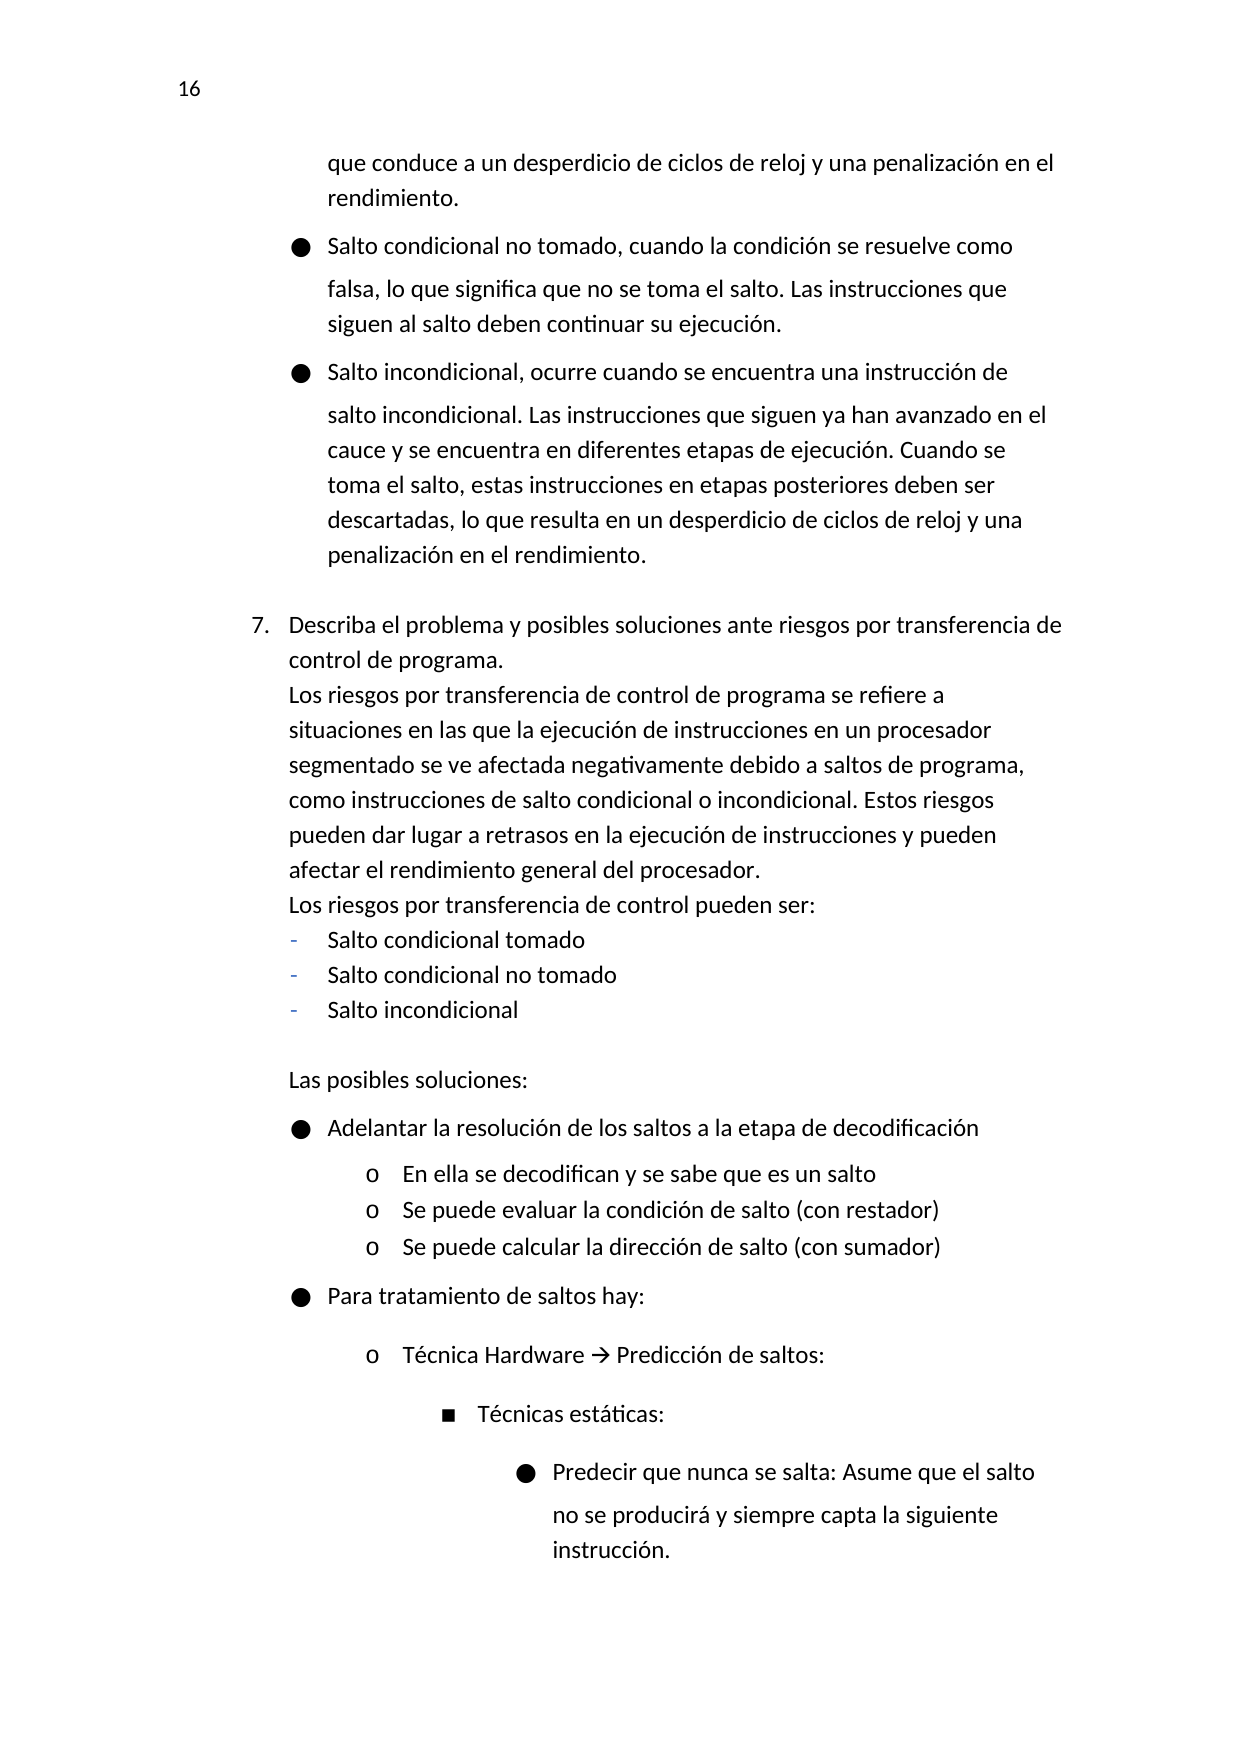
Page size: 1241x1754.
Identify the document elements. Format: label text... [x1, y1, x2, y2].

text Los riesgos por transferencia de control de programa se refiere a situaciones en las que la ejecución de instrucciones en un procesador segmentado se ve afectada negativamente debido a saltos de programa, como instrucciones de salto condicional o incondicional. Estos riesgos pueden dar lugar a retrasos en la ejecución de instrucciones y pueden afectar el rendimiento general del procesador. [288, 679, 1063, 884]
list Salto condicional no tomado, cuando la condición se resuelve como falsa, lo que significa que no se toma el salto. Las instrucciones que siguen al salto deben continuar su ejecución. [290, 218, 1063, 339]
list Técnica Hardware 🡪 Predicción de saltos: [365, 1326, 1063, 1377]
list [290, 148, 1063, 213]
list Técnicas estáticas: [440, 1385, 1063, 1436]
list Describa el problema y posibles soluciones ante riesgos por transferencia de control de programa. [251, 609, 1063, 674]
text Las posibles soluciones: [288, 1064, 1063, 1094]
list Salto condicional tomado [290, 924, 1063, 954]
list Para tratamiento de saltos hay: [290, 1267, 1063, 1318]
list Salto incondicional [290, 994, 1063, 1024]
list Se puede calcular la dirección de salto (con sumador) [365, 1231, 1063, 1263]
text Los riesgos por transferencia de control pueden ser: [288, 889, 1063, 919]
list Predecir que nunca se salta: Asume que el salto no se producirá y siempre capta la siguiente instrucción. [515, 1444, 1063, 1565]
list Salto incondicional, ocurre cuando se encuentra una instrucción de salto incondicional. Las instrucciones que siguen ya han avanzado en el cauce y se encuentra en diferentes etapas de ejecución. Cuando se toma el salto, estas instrucciones en etapas posteriores deben ser descartadas, lo que resulta en un desperdicio de ciclos de reloj y una penalización en el rendimiento. [290, 343, 1063, 569]
list En ella se decodifican y se sabe que es un salto [365, 1158, 1063, 1190]
list Adelantar la resolución de los saltos a la etapa de decodificación [290, 1099, 1063, 1150]
list Salto condicional no tomado [290, 959, 1063, 989]
list Se puede evaluar la condición de salto (con restador) [365, 1194, 1063, 1226]
